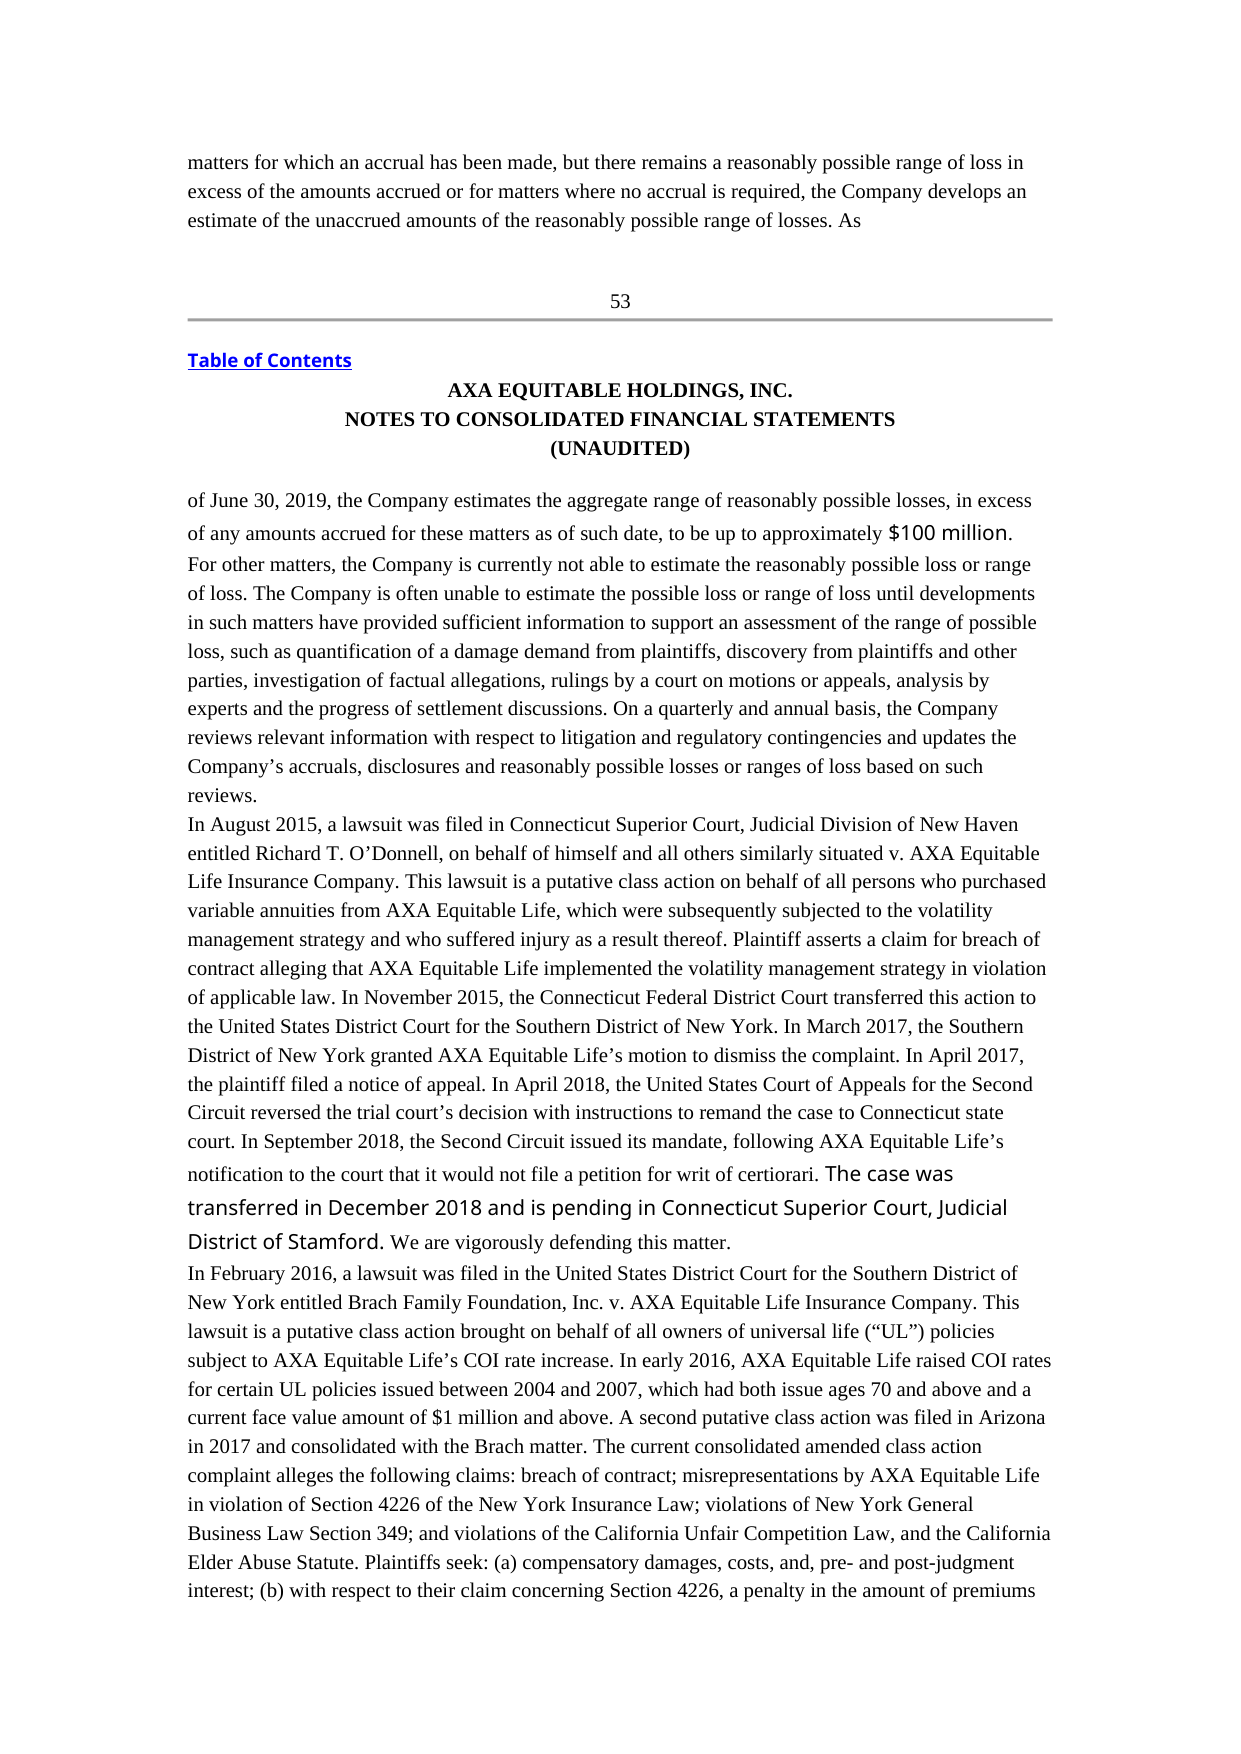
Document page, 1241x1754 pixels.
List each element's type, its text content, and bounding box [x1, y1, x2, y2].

text NOTES TO CONSOLIDATED FINANCIAL STATEMENTS [187, 407, 1053, 431]
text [187, 150, 1053, 232]
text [187, 1261, 1053, 1602]
text of June 30, 2019, the Company estimates the aggregate range of reasonably possible losses, in excess of any amounts accrued for these matters as of such date, to be up to approximately $100 million. [187, 488, 1053, 546]
text For other matters, the Company is currently not able to estimate the reasonably possible loss or range of loss. The Company is often unable to estimate the possible loss or range of loss until developments in such matters have provided sufficient information to support an assessment of the range of possible loss, such as quantification of a damage demand from plaintiffs, discovery from plaintiffs and other parties, investigation of factual allegations, rulings by a court on motions or appeals, analysis by experts and the progress of settlement discussions. On a quarterly and annual basis, the Company reviews relevant information with respect to litigation and regulatory contingencies and updates the Company’s accruals, disclosures and reasonably possible losses or ranges of loss based on such reviews. [187, 552, 1053, 807]
text (UNAUDITED) [187, 435, 1053, 459]
text AXA EQUITABLE HOLDINGS, INC. [187, 378, 1053, 402]
text Table of Contents [187, 347, 1053, 373]
text 53 [187, 289, 1053, 313]
text In August 2015, a lawsuit was filed in Connecticut Superior Court, Judicial Division of New Haven entitled Richard T. O’Donnell, on behalf of himself and all others similarly situated v. AXA Equitable Life Insurance Company. This lawsuit is a putative class action on behalf of all persons who purchased variable annuities from AXA Equitable Life, which were subsequently subjected to the volatility management strategy and who suffered injury as a result thereof. Plaintiff asserts a claim for breach of contract alleging that AXA Equitable Life implemented the volatility management strategy in violation of applicable law. In November 2015, the Connecticut Federal District Court transferred this action to the United States District Court for the Southern District of New York. In March 2017, the Southern District of New York granted AXA Equitable Life’s motion to dismiss the complaint. In April 2017, the plaintiff filed a notice of appeal. In April 2018, the United States Court of Appeals for the Second Circuit reversed the trial court’s decision with instructions to remand the case to Connecticut state court. In September 2018, the Second Circuit issued its mandate, following AXA Equitable Life’s notification to the court that it would not file a petition for writ of certiorari. The case was transferred in December 2018 and is pending in Connecticut Superior Court, Judicial District of Stamford. We are vigorously defending this matter. [187, 812, 1053, 1255]
